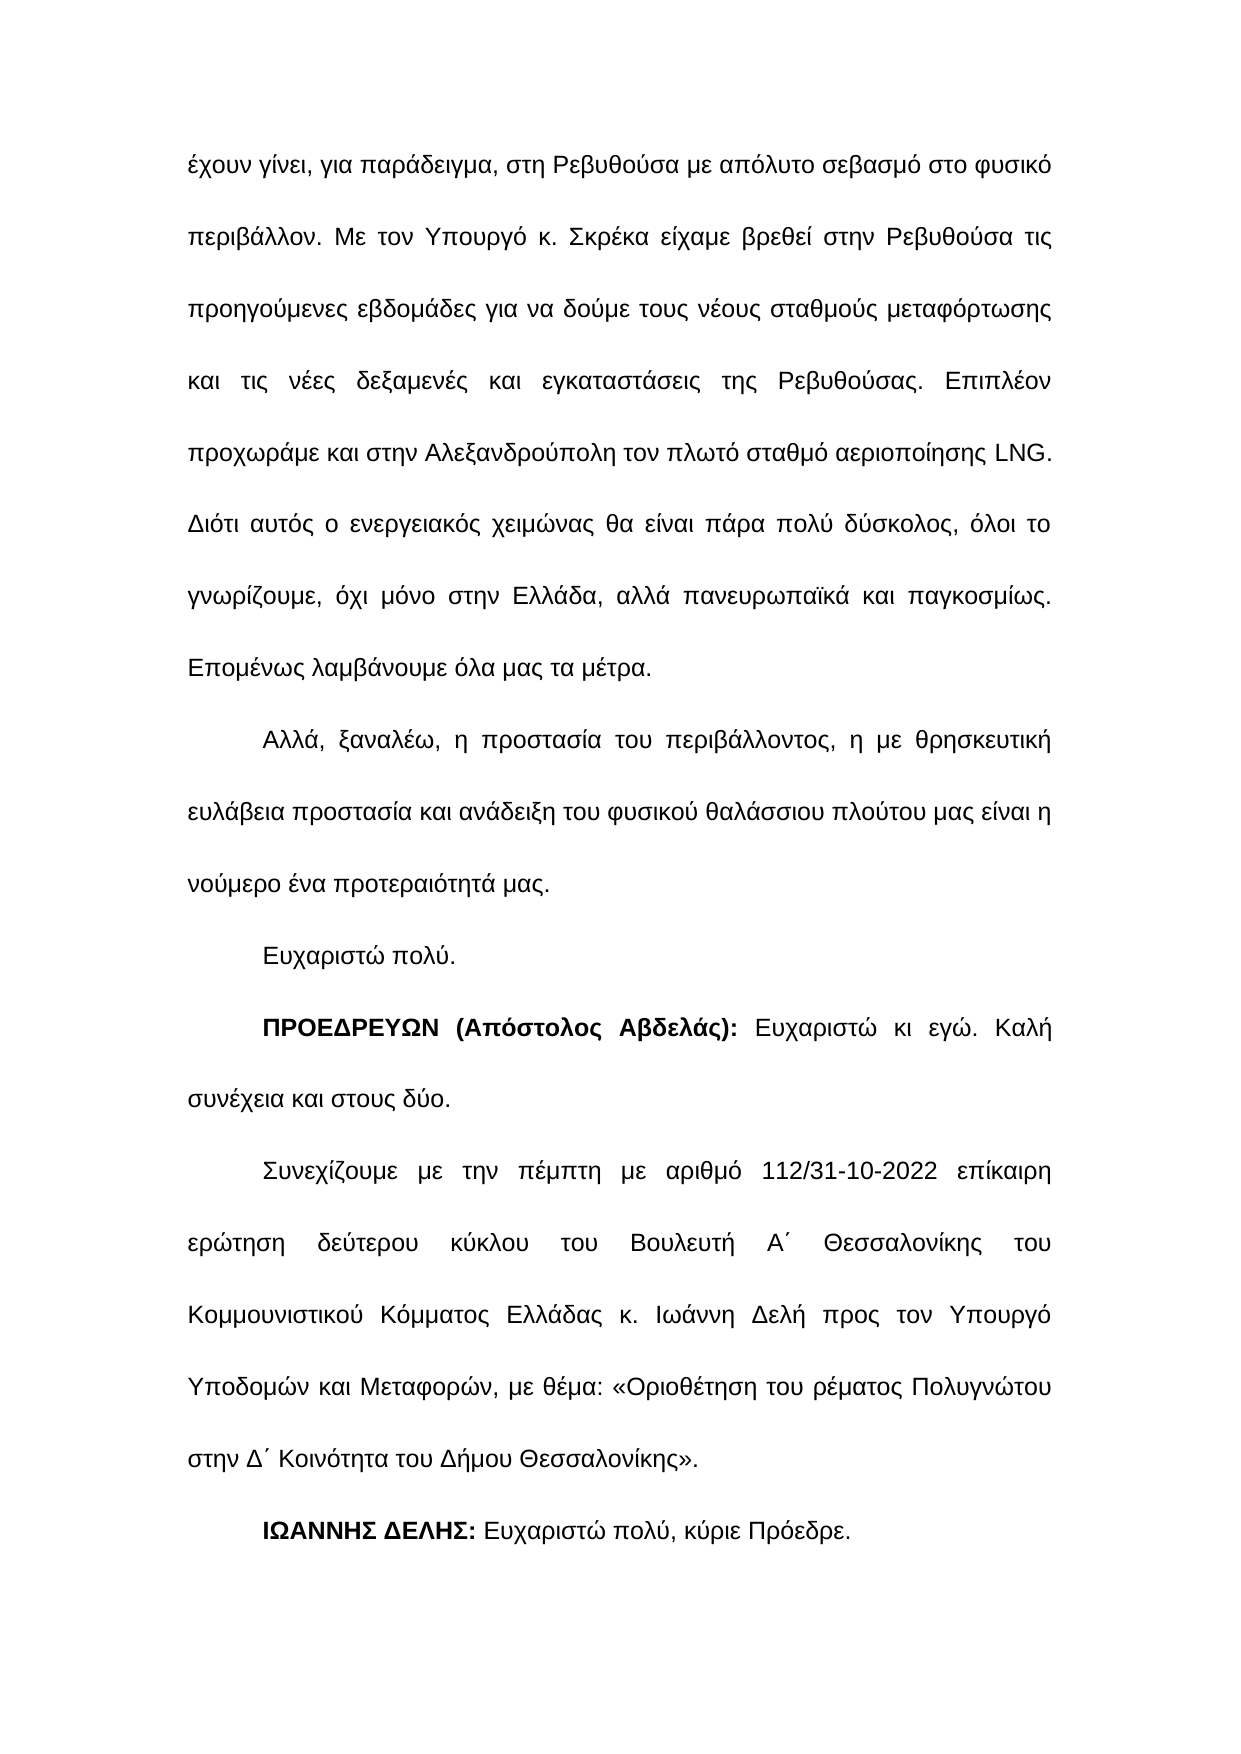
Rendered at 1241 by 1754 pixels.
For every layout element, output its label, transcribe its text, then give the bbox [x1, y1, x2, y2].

text Συνεχίζουμε με την πέμπτη με αριθμό 112/31-10-2022 επίκαιρη ερώτηση δεύτερου κύκλου του Βουλευτή Α΄ Θεσσαλονίκης του Κομμουνιστικού Κόμματος Ελλάδας κ. Ιωάννη Δελή προς τον Υπουργό Υποδομών και Μεταφορών, με θέμα: «Οριοθέτηση του ρέματος Πολυγνώτου στην Δ΄ Κοινότητα του Δήμου Θεσσαλονίκης». [187, 1156, 1053, 1472]
text ΙΩΑΝΝΗΣ ΔΕΛΗΣ: Ευχαριστώ πολύ, κύριε Πρόεδρε. [187, 1516, 1053, 1544]
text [187, 150, 1053, 682]
text Αλλά, ξαναλέω, η προστασία του περιβάλλοντος, η με θρησκευτική ευλάβεια προστασία και ανάδειξη του φυσικού θαλάσσιου πλούτου μας είναι η νούμερο ένα προτεραιότητά μας. [187, 725, 1053, 897]
text Ευχαριστώ πολύ. [187, 941, 1053, 969]
text ΠΡΟΕΔΡΕΥΩΝ (Απόστολος Αβδελάς): Ευχαριστώ κι εγώ. Καλή συνέχεια και στους δύο. [187, 1012, 1053, 1113]
